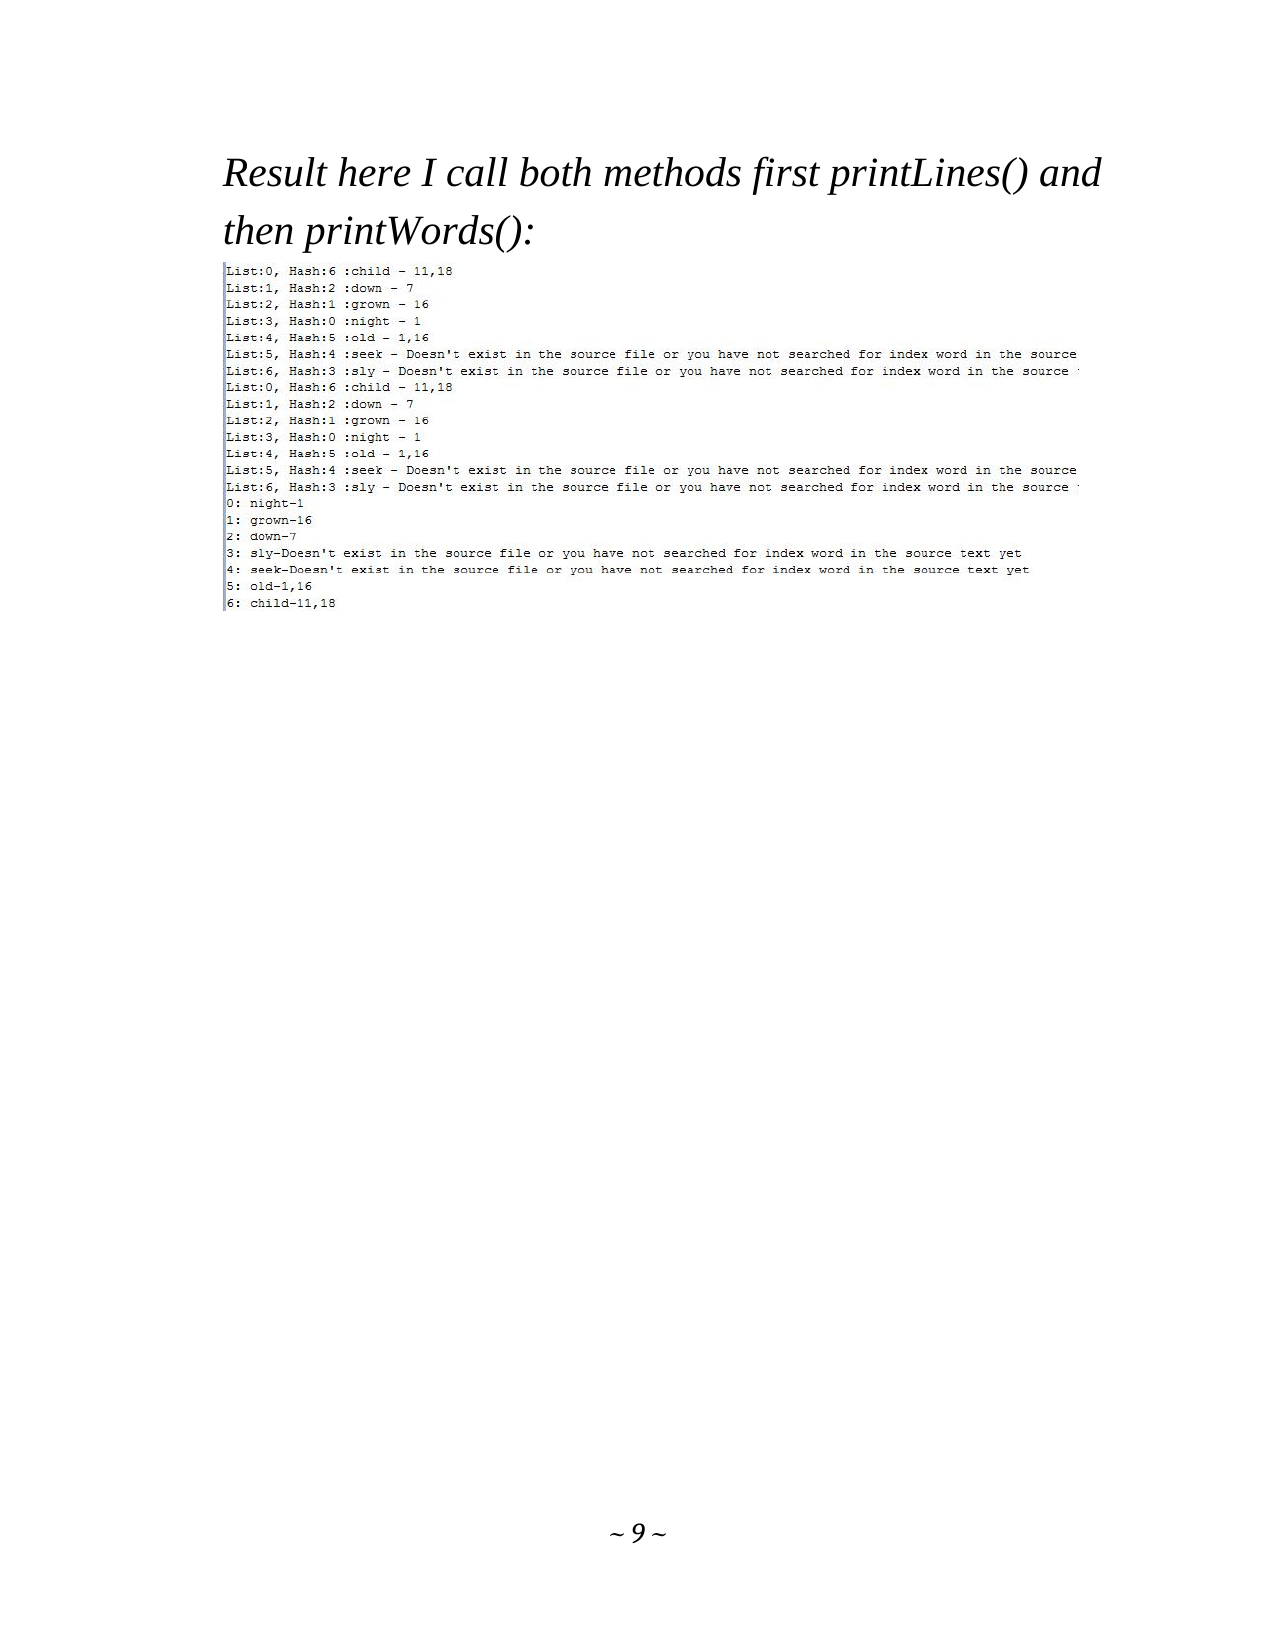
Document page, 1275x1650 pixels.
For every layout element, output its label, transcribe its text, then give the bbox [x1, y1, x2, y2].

list Result here I call both methods first printLines() and then printWords(): [223, 148, 1127, 253]
picture [222, 262, 1079, 611]
